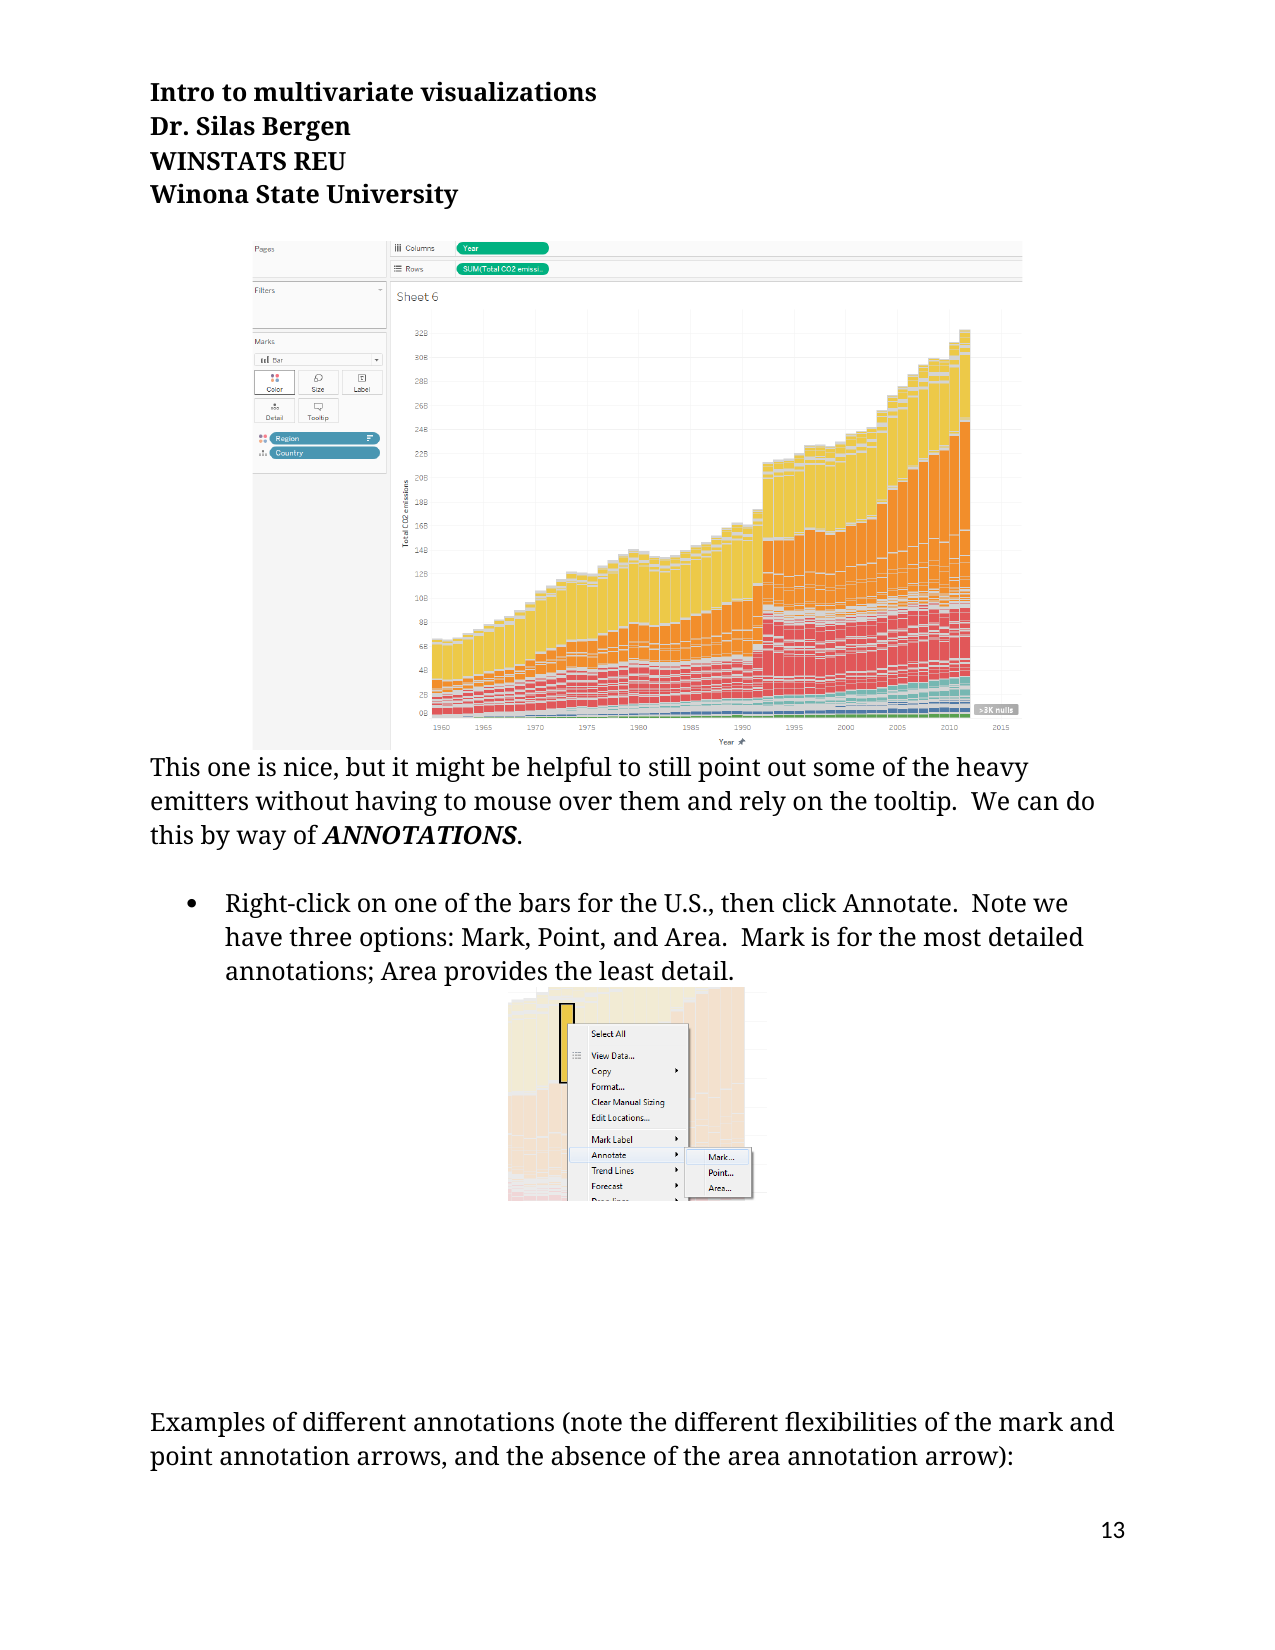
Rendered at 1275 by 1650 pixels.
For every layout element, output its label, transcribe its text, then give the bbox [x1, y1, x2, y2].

text This one is nice, but it might be helpful to still point out some of the heavy emitters without having to mouse over them and rely on the tooltip. We can do this by way of ANNOTATIONS. [150, 749, 1125, 852]
picture [252, 241, 1023, 750]
list Right-click on one of the bars for the U.S., then click Annotate. Note we have three options: Mark, Point, and Area. Mark is for the most detailed annotations; Area provides the least detail. [187, 886, 1125, 988]
picture [508, 987, 767, 1201]
text Examples of different annotations (note the different flexibilities of the mark and point annotation arrows, and the absence of the area annotation arrow): [150, 1405, 1125, 1473]
